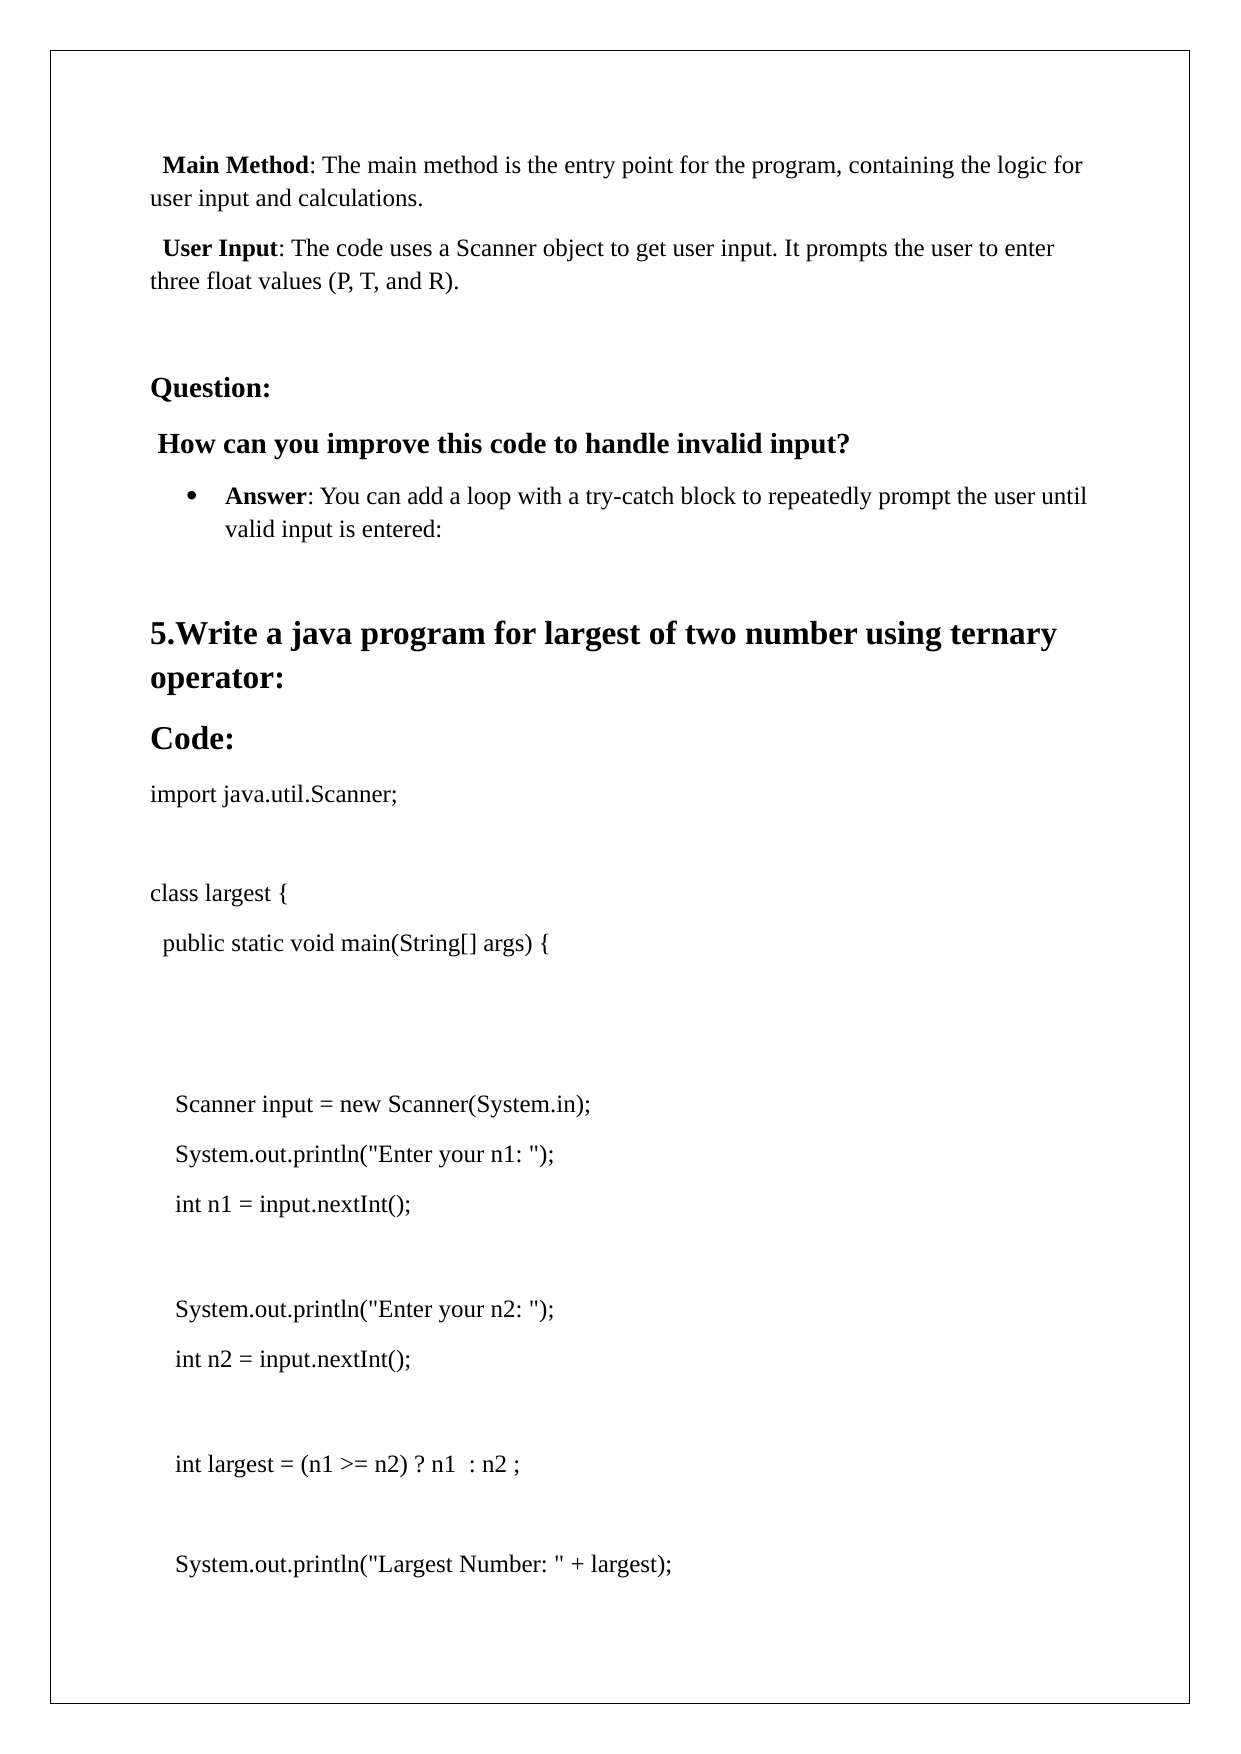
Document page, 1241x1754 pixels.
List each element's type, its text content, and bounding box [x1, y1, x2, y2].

text Main Method: The main method is the entry point for the program, containing the logic for user input and calculations. [150, 150, 1090, 212]
text class largest { [150, 878, 1090, 907]
list Answer: You can add a loop with a try-catch block to repeatedly prompt the user until valid input is entered: [187, 481, 1090, 543]
text int n2 = input.nextInt(); [150, 1344, 1090, 1373]
text How can you improve this code to handle invalid input? [150, 426, 1090, 459]
text System.out.println("Enter your n2: "); [150, 1294, 1090, 1323]
text Code: [150, 718, 1090, 757]
text public static void main(String[] args) { [150, 928, 1090, 957]
text import java.util.Scanner; [150, 779, 1090, 808]
text 5.Write a java program for largest of two number using ternary operator: [150, 613, 1090, 696]
text System.out.println("Enter your n1: "); [150, 1139, 1090, 1168]
text int n1 = input.nextInt(); [150, 1189, 1090, 1217]
text User Input: The code uses a Scanner object to get user input. It prompts the user to enter three float values (P, T, and R). [150, 233, 1090, 294]
text Question: [150, 371, 1090, 404]
text Scanner input = new Scanner(System.in); [150, 1089, 1090, 1118]
text System.out.println("Largest Number: " + largest); [150, 1549, 1090, 1578]
text int largest = (n1 >= n2) ? n1 : n2 ; [150, 1449, 1090, 1478]
